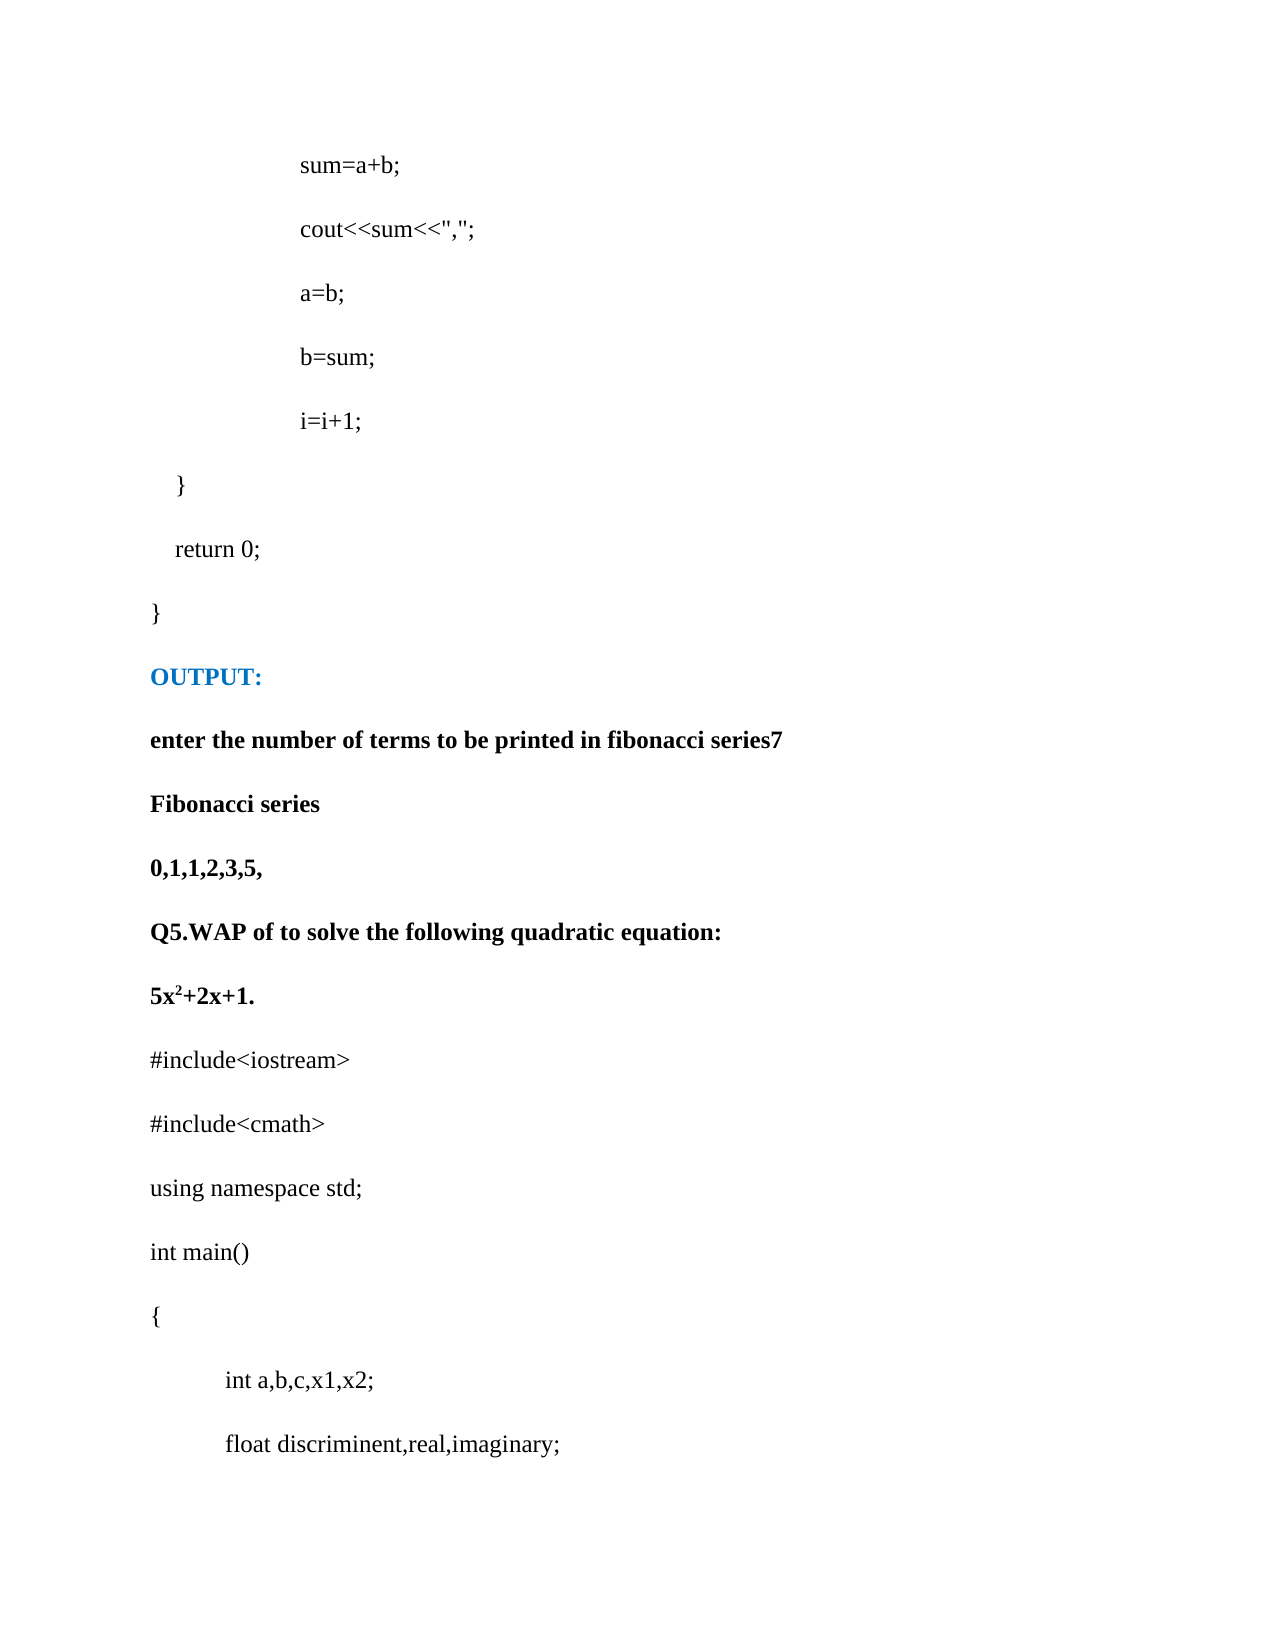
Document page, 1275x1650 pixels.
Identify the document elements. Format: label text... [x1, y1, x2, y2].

text i=i+1; [150, 406, 1125, 434]
text cout<<sum<<","; [150, 214, 1125, 243]
text enter the number of terms to be printed in fibonacci series7 [150, 726, 1125, 754]
text Q5.WAP of to solve the following quadratic equation: [150, 917, 1125, 946]
text } [150, 470, 1125, 498]
text } [150, 598, 1125, 626]
text #include<cmath> [150, 1109, 1125, 1138]
text a=b; [150, 278, 1125, 307]
text using namespace std; [150, 1173, 1125, 1202]
text int a,b,c,x1,x2; [150, 1365, 1125, 1394]
text { [150, 1301, 1125, 1330]
text 5x2+2x+1. [150, 981, 1125, 1010]
text sum=a+b; [150, 150, 1125, 179]
text Fibonacci series [150, 789, 1125, 818]
text return 0; [150, 534, 1125, 562]
text float discriminent,real,imaginary; [150, 1429, 1125, 1458]
text int main() [150, 1237, 1125, 1266]
text 0,1,1,2,3,5, [150, 853, 1125, 882]
text #include<iostream> [150, 1045, 1125, 1074]
text OUTPUT: [150, 662, 1125, 690]
text b=sum; [150, 342, 1125, 371]
